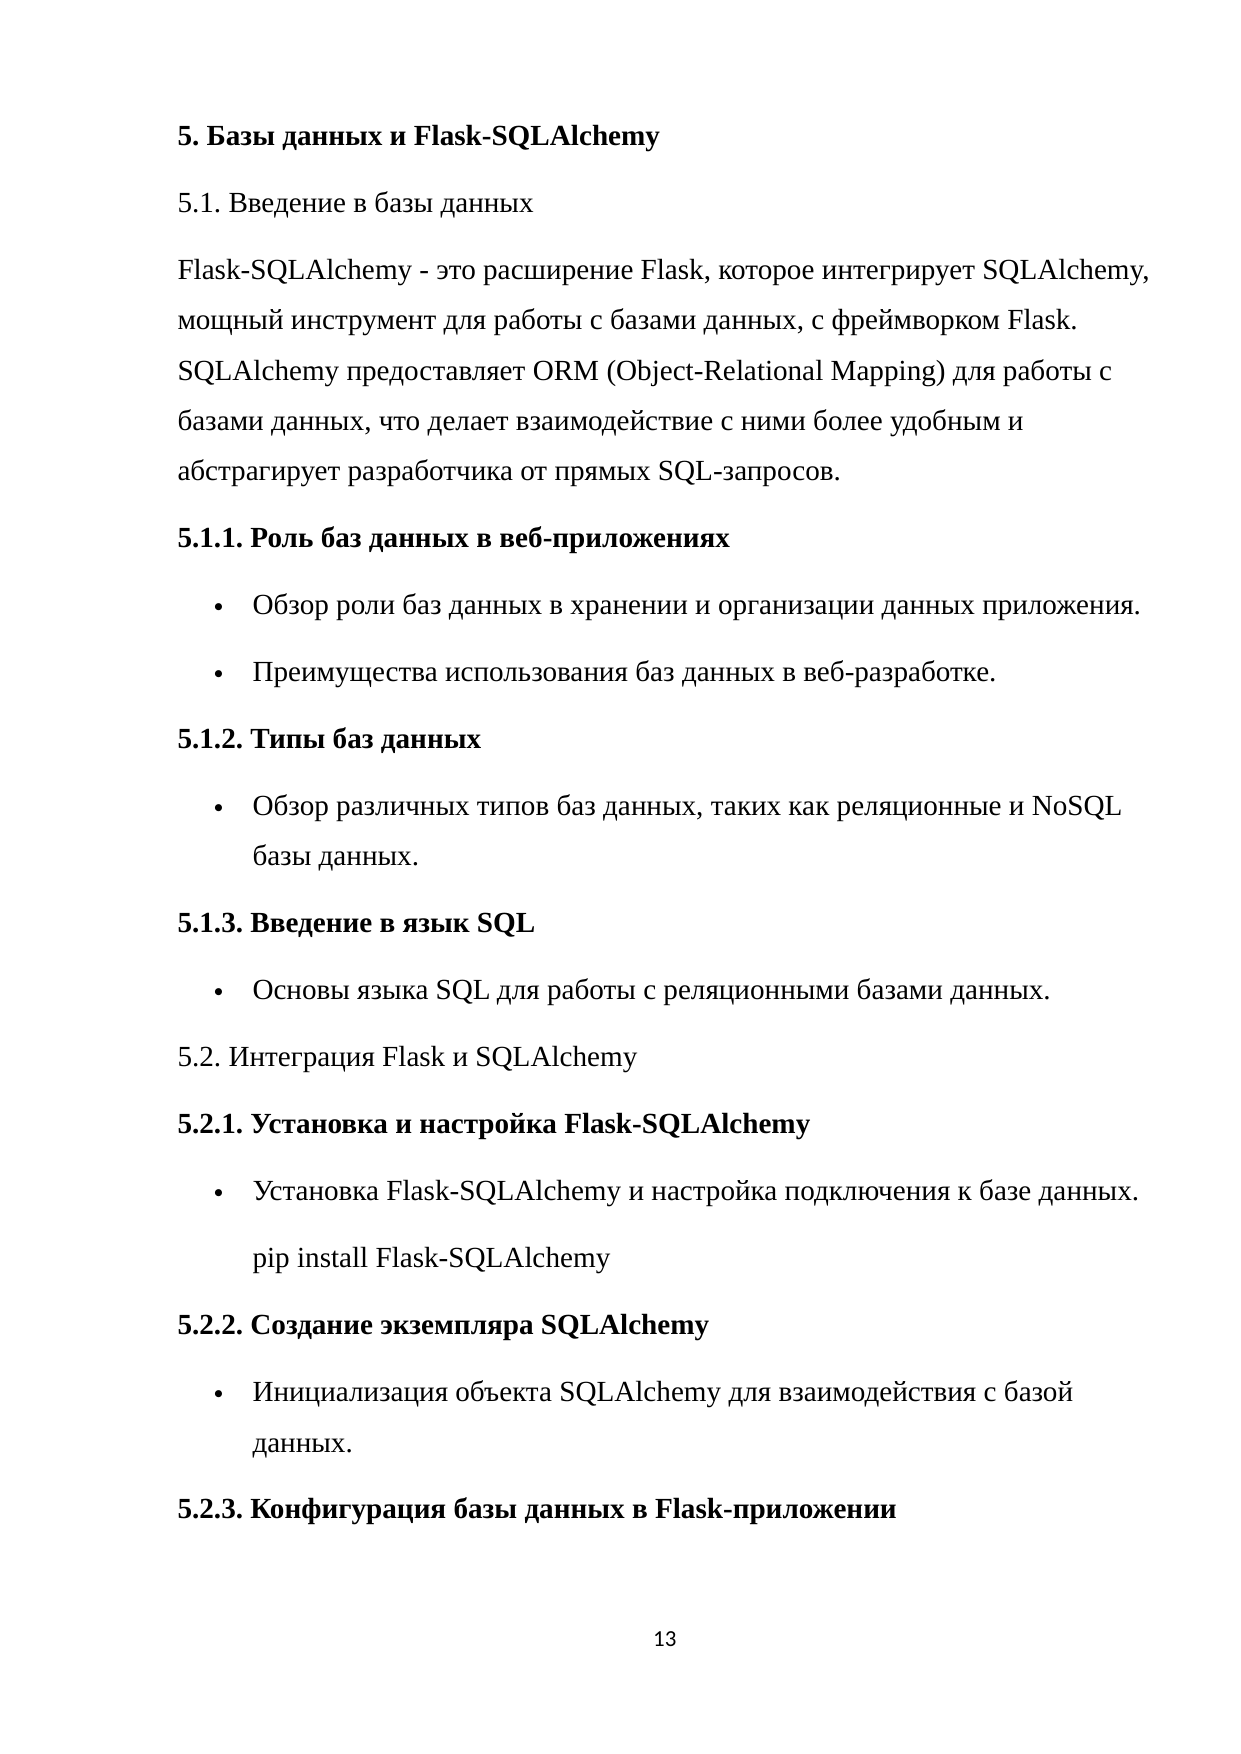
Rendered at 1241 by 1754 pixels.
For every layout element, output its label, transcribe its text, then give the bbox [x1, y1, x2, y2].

text pip install Flask-SQLAlchemy [252, 1240, 1152, 1274]
text 5.1.3. Введение в язык SQL [177, 906, 1152, 939]
list Обзор роли баз данных в хранении и организации данных приложения. [215, 587, 1152, 621]
text 5.1.1. Роль баз данных в веб-приложениях [177, 520, 1152, 554]
text 5.2.1. Установка и настройка Flask-SQLAlchemy [177, 1106, 1152, 1140]
text 5.2. Интеграция Flask и SQLAlchemy [177, 1039, 1152, 1073]
text Flask-SQLAlchemy - это расширение Flask, которое интегрирует SQLAlchemy, мощный инструмент для работы с базами данных, с фреймворком Flask. SQLAlchemy предоставляет ORM (Object-Relational Mapping) для работы с базами данных, что делает взаимодействие с ними более удобным и абстрагирует разработчика от прямых SQL-запросов. [177, 252, 1152, 487]
list Установка Flask-SQLAlchemy и настройка подключения к базе данных. [215, 1173, 1152, 1207]
text 5. Базы данных и Flask-SQLAlchemy [177, 118, 1152, 152]
list Основы языка SQL для работы с реляционными базами данных. [215, 972, 1152, 1006]
list Инициализация объекта SQLAlchemy для взаимодействия с базой данных. [215, 1374, 1152, 1458]
list Преимущества использования баз данных в веб-разработке. [215, 654, 1152, 688]
text 5.1.2. Типы баз данных [177, 721, 1152, 755]
text 5.2.2. Создание экземпляра SQLAlchemy [177, 1307, 1152, 1341]
text 5.2.3. Конфигурация базы данных в Flask-приложении [177, 1492, 1152, 1525]
text 5.1. Введение в базы данных [177, 185, 1152, 219]
list Обзор различных типов баз данных, таких как реляционные и NoSQL базы данных. [215, 788, 1152, 872]
